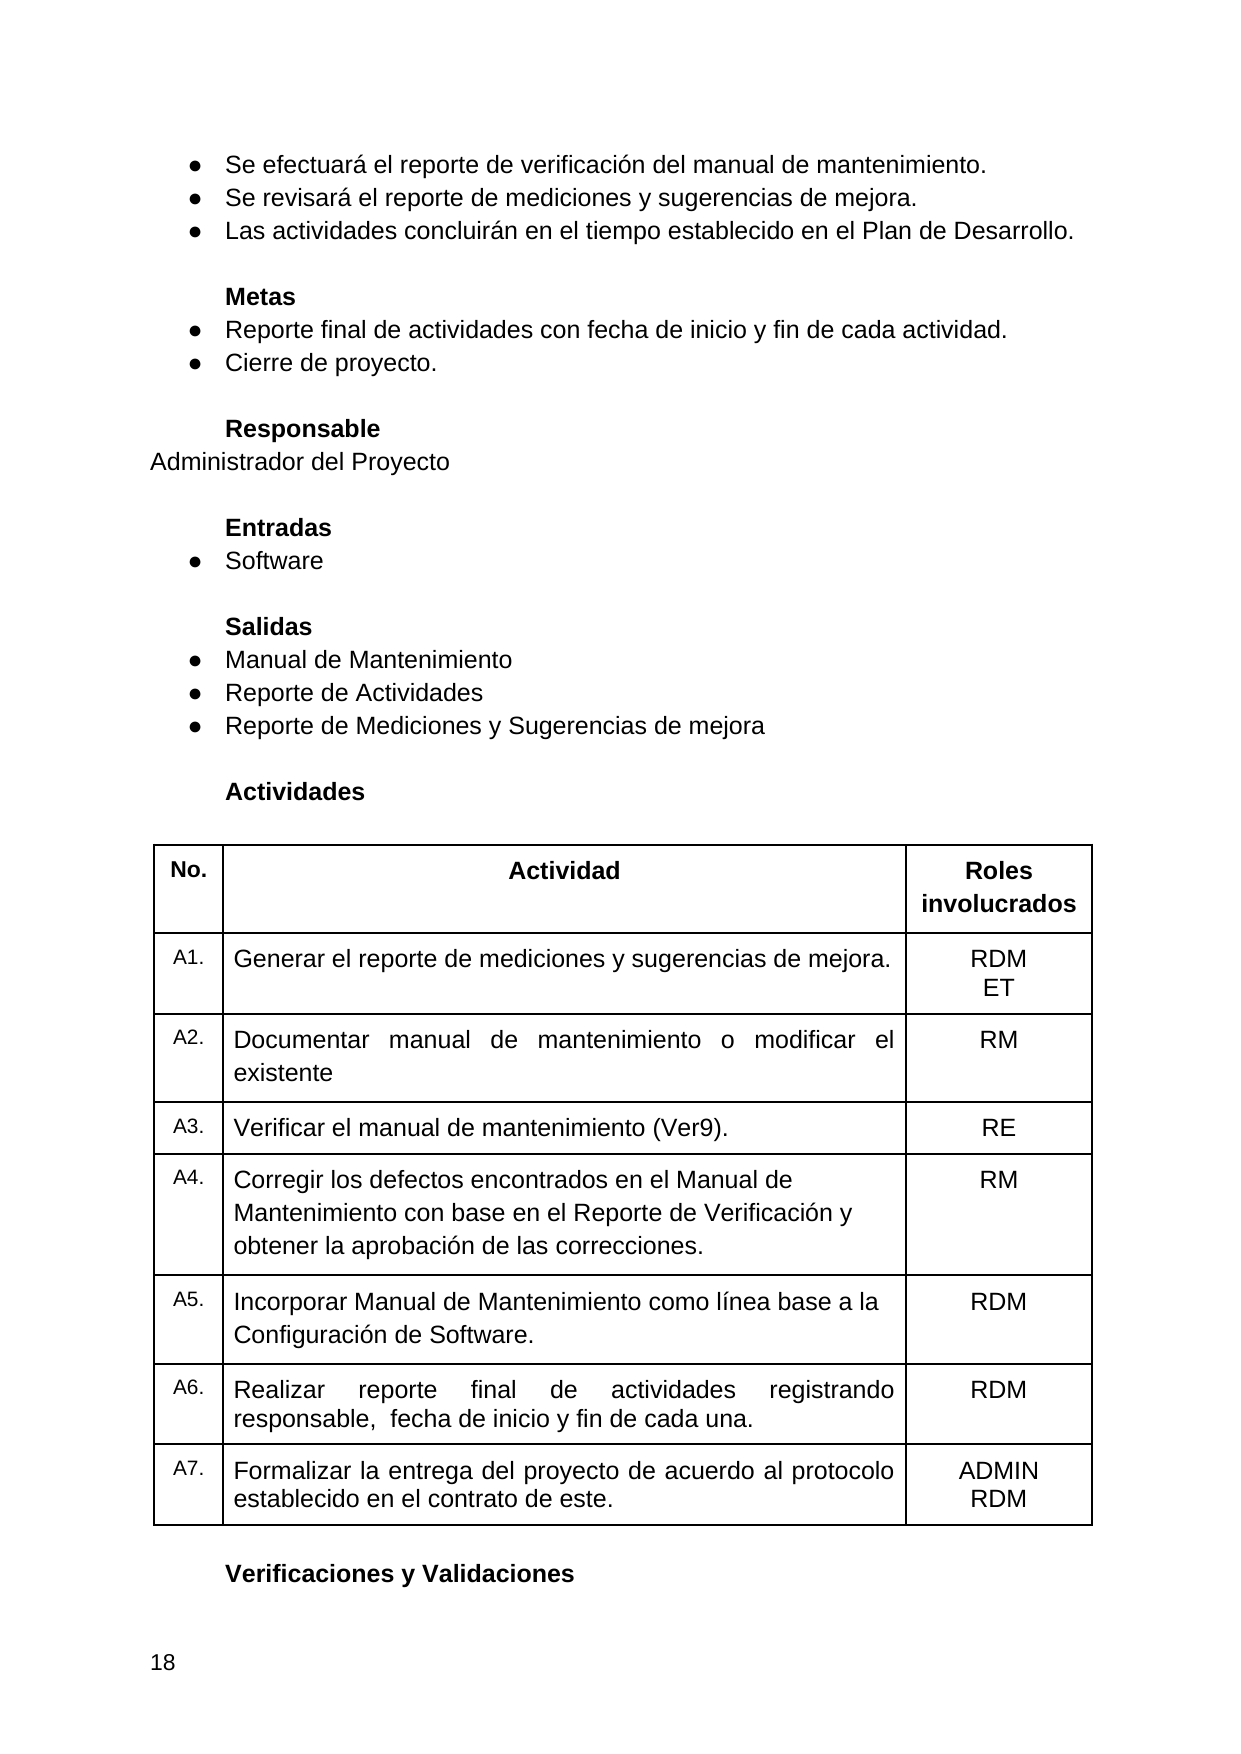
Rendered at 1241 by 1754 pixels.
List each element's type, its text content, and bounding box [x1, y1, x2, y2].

list Reporte de Actividades [187, 678, 1090, 707]
table_cell Generar el reporte de mediciones y sugerencias de mejora. [224, 934, 905, 1012]
text Responsable [225, 414, 1090, 443]
text Administrador del Proyecto [150, 447, 1090, 476]
list Las actividades concluirán en el tiempo establecido en el Plan de Desarrollo. [187, 216, 1090, 245]
table_cell Realizar reporte final de actividades registrando responsable, fecha de inicio y fin de cada una. [224, 1365, 905, 1443]
table_cell RDM ET [907, 934, 1091, 1012]
text Entradas [225, 513, 1090, 542]
text Verificaciones y Validaciones [150, 1559, 1090, 1587]
table_cell A1. [155, 934, 222, 1012]
table_cell A5. [155, 1276, 222, 1363]
table_cell Corregir los defectos encontrados en el Manual de Mantenimiento con base en el Reporte de Verificación y obtener la aprobación de las correcciones. [224, 1155, 905, 1274]
table_cell RM [907, 1015, 1091, 1101]
list Reporte final de actividades con fecha de inicio y fin de cada actividad. [187, 315, 1090, 344]
list Software [187, 546, 1090, 575]
table_cell Documentar manual de mantenimiento o modificar el existente [224, 1015, 905, 1101]
text Salidas [225, 612, 1090, 641]
table_header No. [155, 846, 222, 932]
table_cell RM [907, 1155, 1091, 1274]
table_cell Formalizar la entrega del proyecto de acuerdo al protocolo establecido en el contrato de este. [224, 1445, 905, 1523]
table_cell RDM [907, 1365, 1091, 1443]
table_header Roles involucrados [907, 846, 1091, 932]
list Se efectuará el reporte de verificación del manual de mantenimiento. [187, 150, 1090, 179]
table_header Actividad [224, 846, 905, 932]
table_cell A6. [155, 1365, 222, 1443]
table_cell ADMIN RDM [907, 1445, 1091, 1523]
table_cell Incorporar Manual de Mantenimiento como línea base a la Configuración de Software. [224, 1276, 905, 1363]
table_cell A4. [155, 1155, 222, 1274]
list Reporte de Mediciones y Sugerencias de mejora [187, 711, 1090, 740]
list Se revisará el reporte de mediciones y sugerencias de mejora. [187, 183, 1090, 212]
table_cell RDM [907, 1276, 1091, 1363]
table_cell A2. [155, 1015, 222, 1101]
text Metas [225, 282, 1090, 311]
table_cell RE [907, 1103, 1091, 1153]
table_cell Verificar el manual de mantenimiento (Ver9). [224, 1103, 905, 1153]
list Manual de Mantenimiento [187, 645, 1090, 674]
text Actividades [225, 777, 1090, 806]
table_cell A7. [155, 1445, 222, 1523]
table_cell A3. [155, 1103, 222, 1153]
list Cierre de proyecto. [187, 348, 1090, 377]
